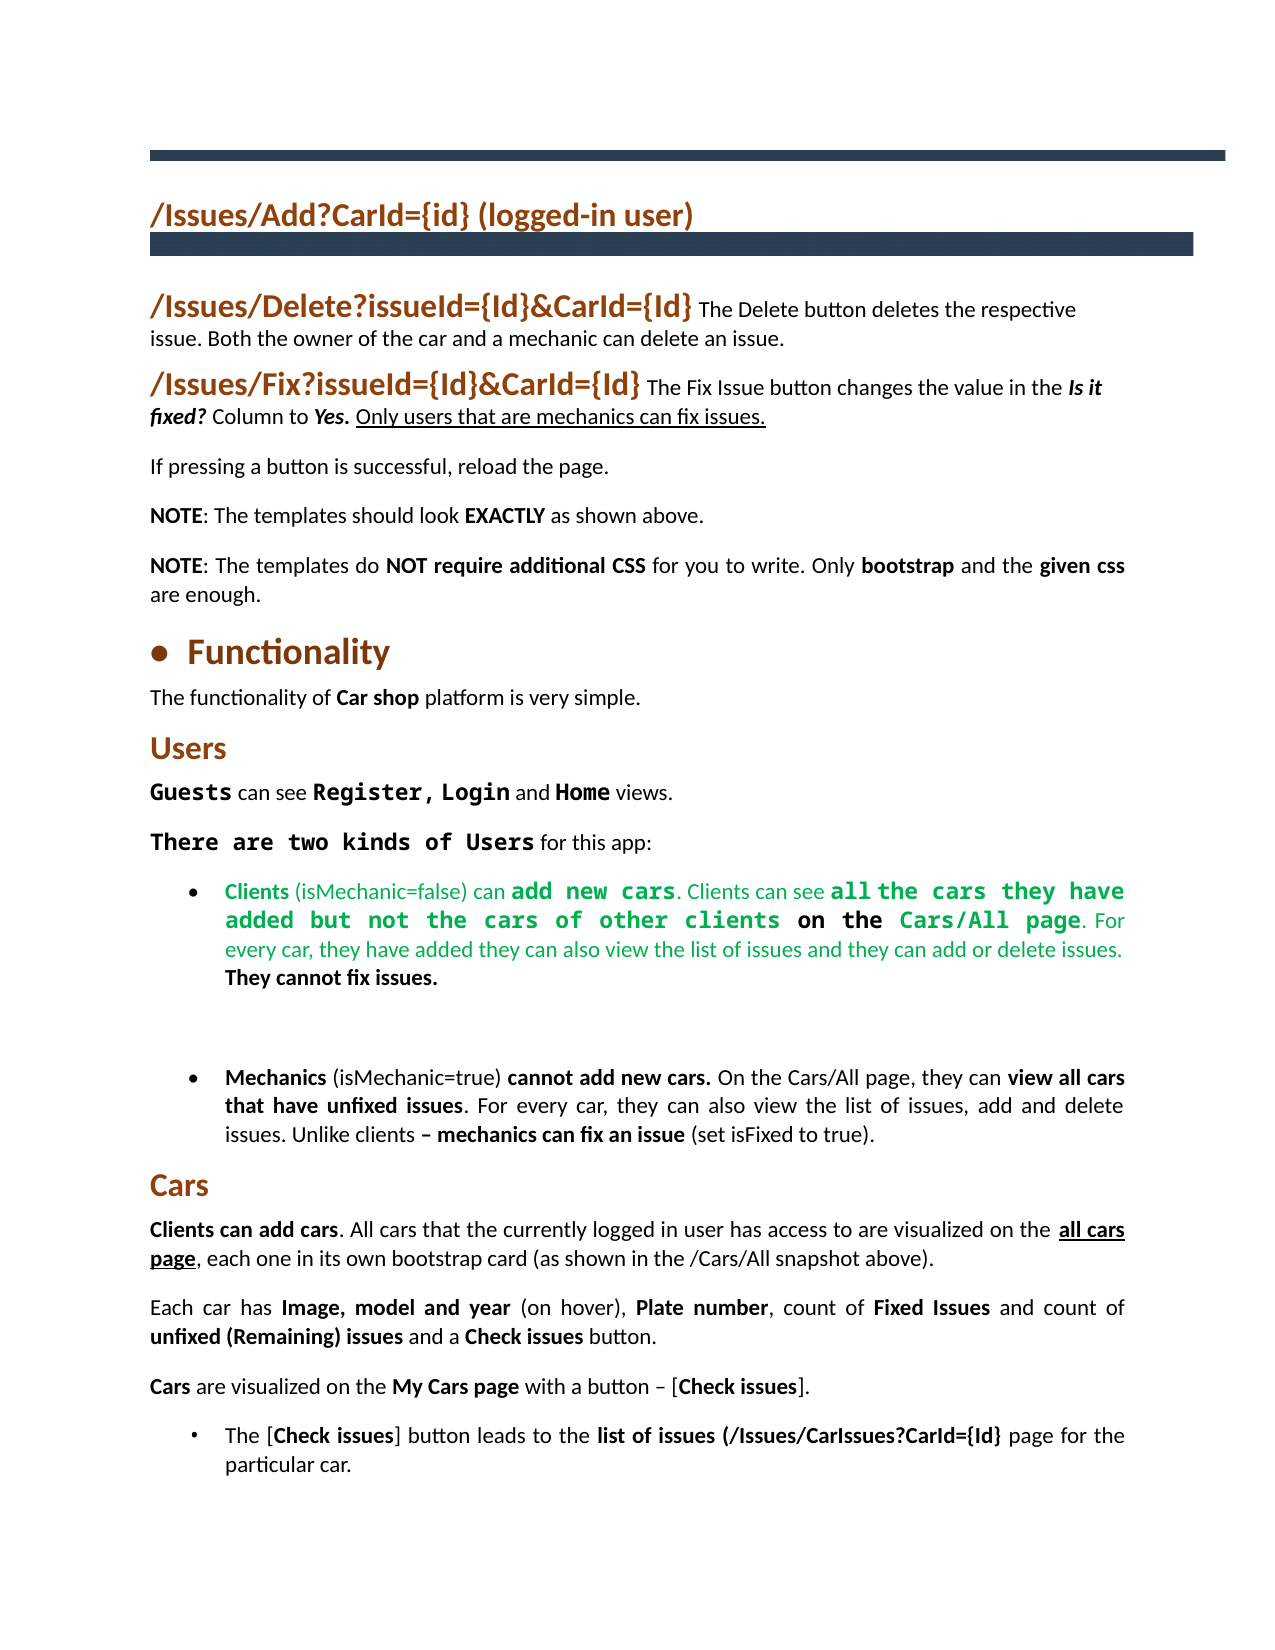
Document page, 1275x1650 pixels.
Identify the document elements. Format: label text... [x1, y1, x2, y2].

text If pressing a button is successful, reload the page. [150, 451, 1125, 480]
text Each car has Image, model and year (on hover), Plate number, count of Fixed Issues and count of unfixed (Remaining) issues and a Check issues button. [150, 1293, 1125, 1350]
list The [Check issues] button leads to the list of issues (/Issues/CarIssues?CarId={Id} page for the particular car. [187, 1421, 1125, 1478]
text Cars [150, 1173, 1125, 1202]
text Clients can add cars. All cars that the currently logged in user has access to are visualized on the all cars page, each one in its own bootstrap card (as shown in the /Cars/All snapshot above). [150, 1214, 1125, 1272]
text There are two kinds of Users for this app: [150, 827, 1125, 856]
list Mechanics (isMechanic=true) cannot add new cars. On the Cars/All page, they can view all cars that have unfixed issues. For every car, they can also view the list of issues, add and delete issues. Unlike clients – mechanics can fix an issue (set isFixed to true). [187, 1062, 1125, 1148]
text Guests can see Register, Login and Home views. [150, 777, 1125, 806]
text NOTE: The templates should look EXACTLY as shown above. [150, 501, 1125, 529]
text Users [150, 736, 1125, 765]
list Clients (isMechanic=false) can add new cars. Clients can see all the cars they have added but not the cars of other clients on the Cars/All page. For every car, they have added they can also view the list of issues and they can add or delete issues. They cannot fix issues. [187, 877, 1125, 992]
text /Issues/Fix?issueId={Id}&CarId={Id} The Fix Issue button changes the value in the Is it fixed? Column to Yes. Only users that are mechanics can fix issues. [150, 373, 1125, 430]
text /Issues/Delete?issueId={Id}&CarId={Id} The Delete button deletes the respective issue. Both the owner of the car and a mechanic can delete an issue. [150, 294, 1125, 352]
text The functionality of Car shop platform is very simple. [150, 682, 1125, 711]
list Functionality [150, 641, 1125, 670]
text Cars are visualized on the My Cars page with a button – [Check issues]. [150, 1371, 1125, 1400]
text /Issues/Add?CarId={id} (logged-in user) [150, 204, 1125, 232]
text NOTE: The templates do NOT require additional CSS for you to write. Only bootstrap and the given css are enough. [150, 550, 1125, 608]
